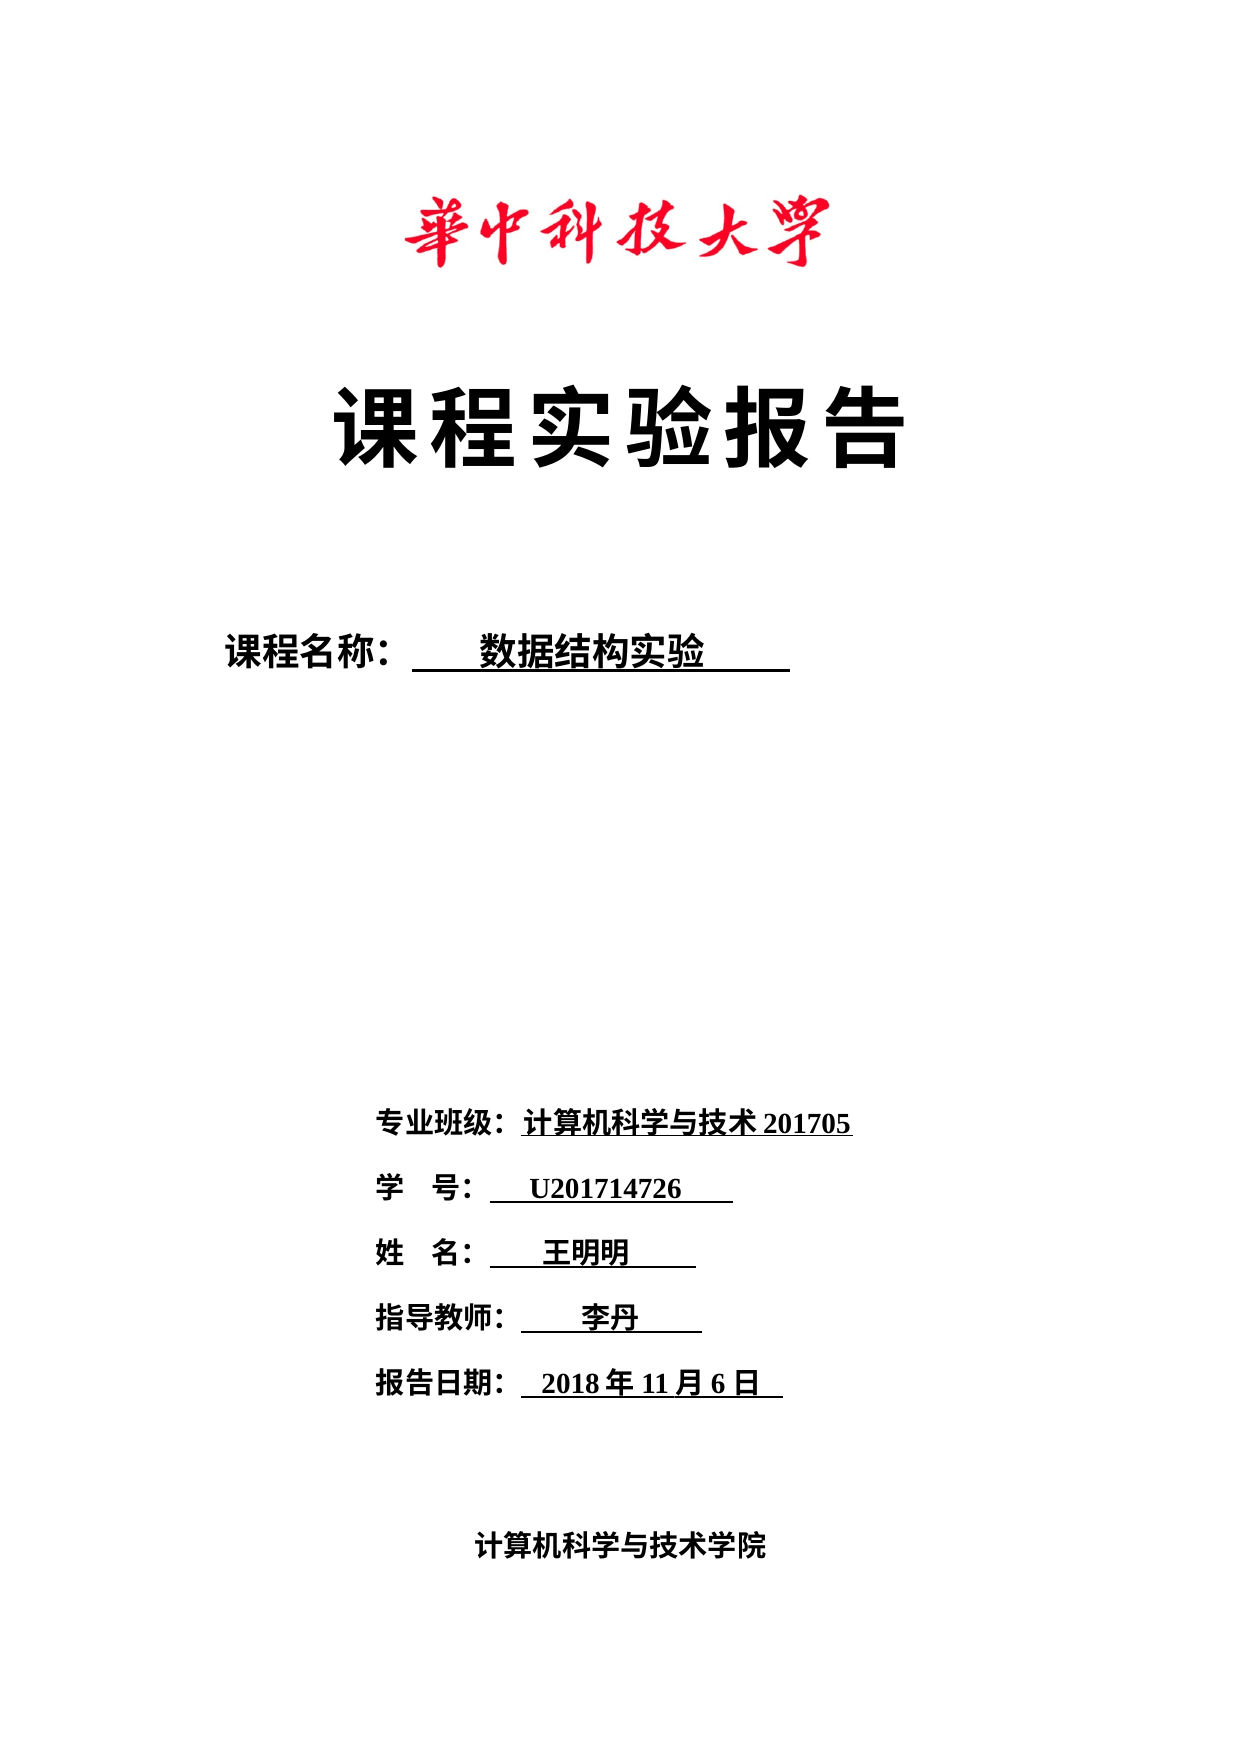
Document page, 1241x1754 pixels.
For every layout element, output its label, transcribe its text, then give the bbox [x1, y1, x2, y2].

text 学 号： U201714726 [187, 1153, 1053, 1218]
text 报告日期： 2018年 11月 6 日 [187, 1348, 1053, 1413]
text 指导教师： 李丹 [187, 1283, 1053, 1348]
text 姓 名： 王明明 [187, 1218, 1053, 1283]
text 课程名称： 数据结构实验 [187, 617, 1053, 682]
picture [402, 194, 838, 269]
text 计算机科学与技术学院 [187, 1511, 1053, 1576]
text 课 程 实 验 报 告 [187, 357, 1053, 487]
text 专业班级： 计算机科学与技术201705 [187, 1088, 1053, 1153]
